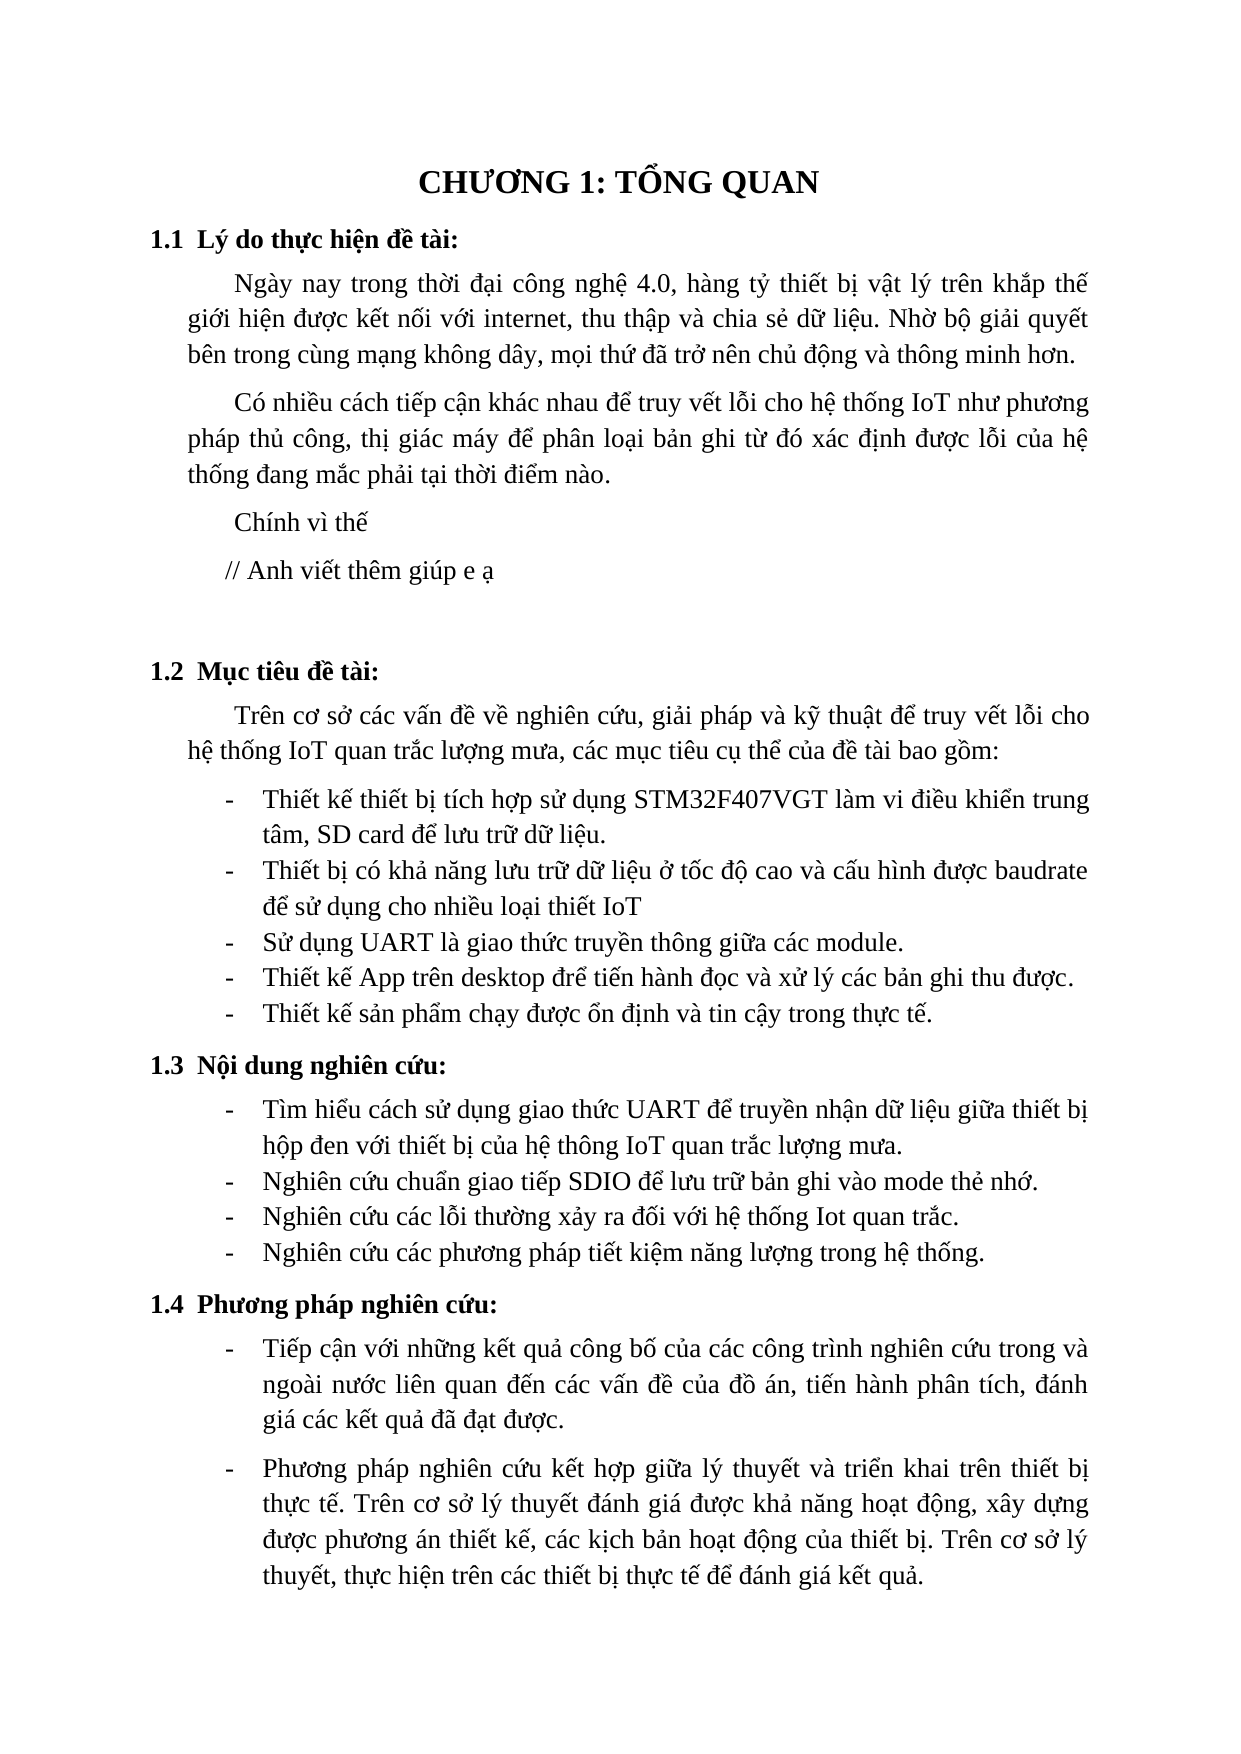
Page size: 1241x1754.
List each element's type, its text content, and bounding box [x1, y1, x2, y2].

text // Anh viết thêm giúp e ạ [187, 554, 1090, 586]
list Tìm hiểu cách sử dụng giao thức UART để truyền nhận dữ liệu giữa thiết bị hộp đen với thiết bị của hệ thông IoT quan trắc lượng mưa. [225, 1093, 1090, 1160]
list Nghiên cứu chuẩn giao tiếp SDIO để lưu trữ bản ghi vào mode thẻ nhớ. [225, 1164, 1090, 1196]
list Nghiên cứu các phương pháp tiết kiệm năng lượng trong hệ thống. [225, 1236, 1090, 1267]
text Trên cơ sở các vấn đề về nghiên cứu, giải pháp và kỹ thuật để truy vết lỗi cho hệ thống IoT quan trắc lượng mưa, các mục tiêu cụ thể của đề tài bao gồm: [187, 699, 1090, 766]
subtitle Phương pháp nghiên cứu: [150, 1288, 1090, 1319]
list Thiết kế sản phẩm chạy được ổn định và tin cậy trong thực tế. [225, 997, 1090, 1028]
text Có nhiều cách tiếp cận khác nhau để truy vết lỗi cho hệ thống IoT như phương pháp thủ công, thị giác máy để phân loại bản ghi từ đó xác định được lỗi của hệ thống đang mắc phải tại thời điểm nào. [187, 387, 1090, 489]
list Thiết kế App trên desktop đrể tiến hành đọc và xử lý các bản ghi thu được. [225, 961, 1090, 992]
subtitle Lý do thực hiện đề tài: [150, 223, 1090, 254]
list Sử dụng UART là giao thức truyền thông giữa các module. [225, 926, 1090, 957]
subtitle Nội dung nghiên cứu: [150, 1049, 1090, 1081]
list Thiết bị có khả năng lưu trữ dữ liệu ở tốc độ cao và cấu hình được baudrate để sử dụng cho nhiều loại thiết IoT [225, 854, 1090, 921]
subtitle Mục tiêu đề tài: [150, 655, 1090, 686]
list Thiết kế thiết bị tích hợp sử dụng STM32F407VGT làm vi điều khiển trung tâm, SD card để lưu trữ dữ liệu. [225, 783, 1090, 849]
list Tiếp cận với những kết quả công bố của các công trình nghiên cứu trong và ngoài nước liên quan đến các vấn đề của đồ án, tiến hành phân tích, đánh giá các kết quả đã đạt được. [225, 1332, 1090, 1435]
text Chính vì thế [187, 506, 1090, 537]
text Ngày nay trong thời đại công nghệ 4.0, hàng tỷ thiết bị vật lý trên khắp thế giới hiện được kết nối với internet, thu thập và chia sẻ dữ liệu. Nhờ bộ giải quyết bên trong cùng mạng không dây, mọi thứ đã trở nên chủ động và thông minh hơn. [187, 267, 1090, 369]
list Nghiên cứu các lỗi thường xảy ra đối với hệ thống Iot quan trắc. [225, 1200, 1090, 1231]
subtitle CHƯƠNG 1: TỔNG QUAN [150, 162, 1087, 201]
list Phương pháp nghiên cứu kết hợp giữa lý thuyết và triển khai trên thiết bị thực tế. Trên cơ sở lý thuyết đánh giá được khả năng hoạt động, xây dựng được phương án thiết kế, các kịch bản hoạt động của thiết bị. Trên cơ sở lý thuyết, thực hiện trên các thiết bị thực tế để đánh giá kết quả. [225, 1452, 1090, 1590]
